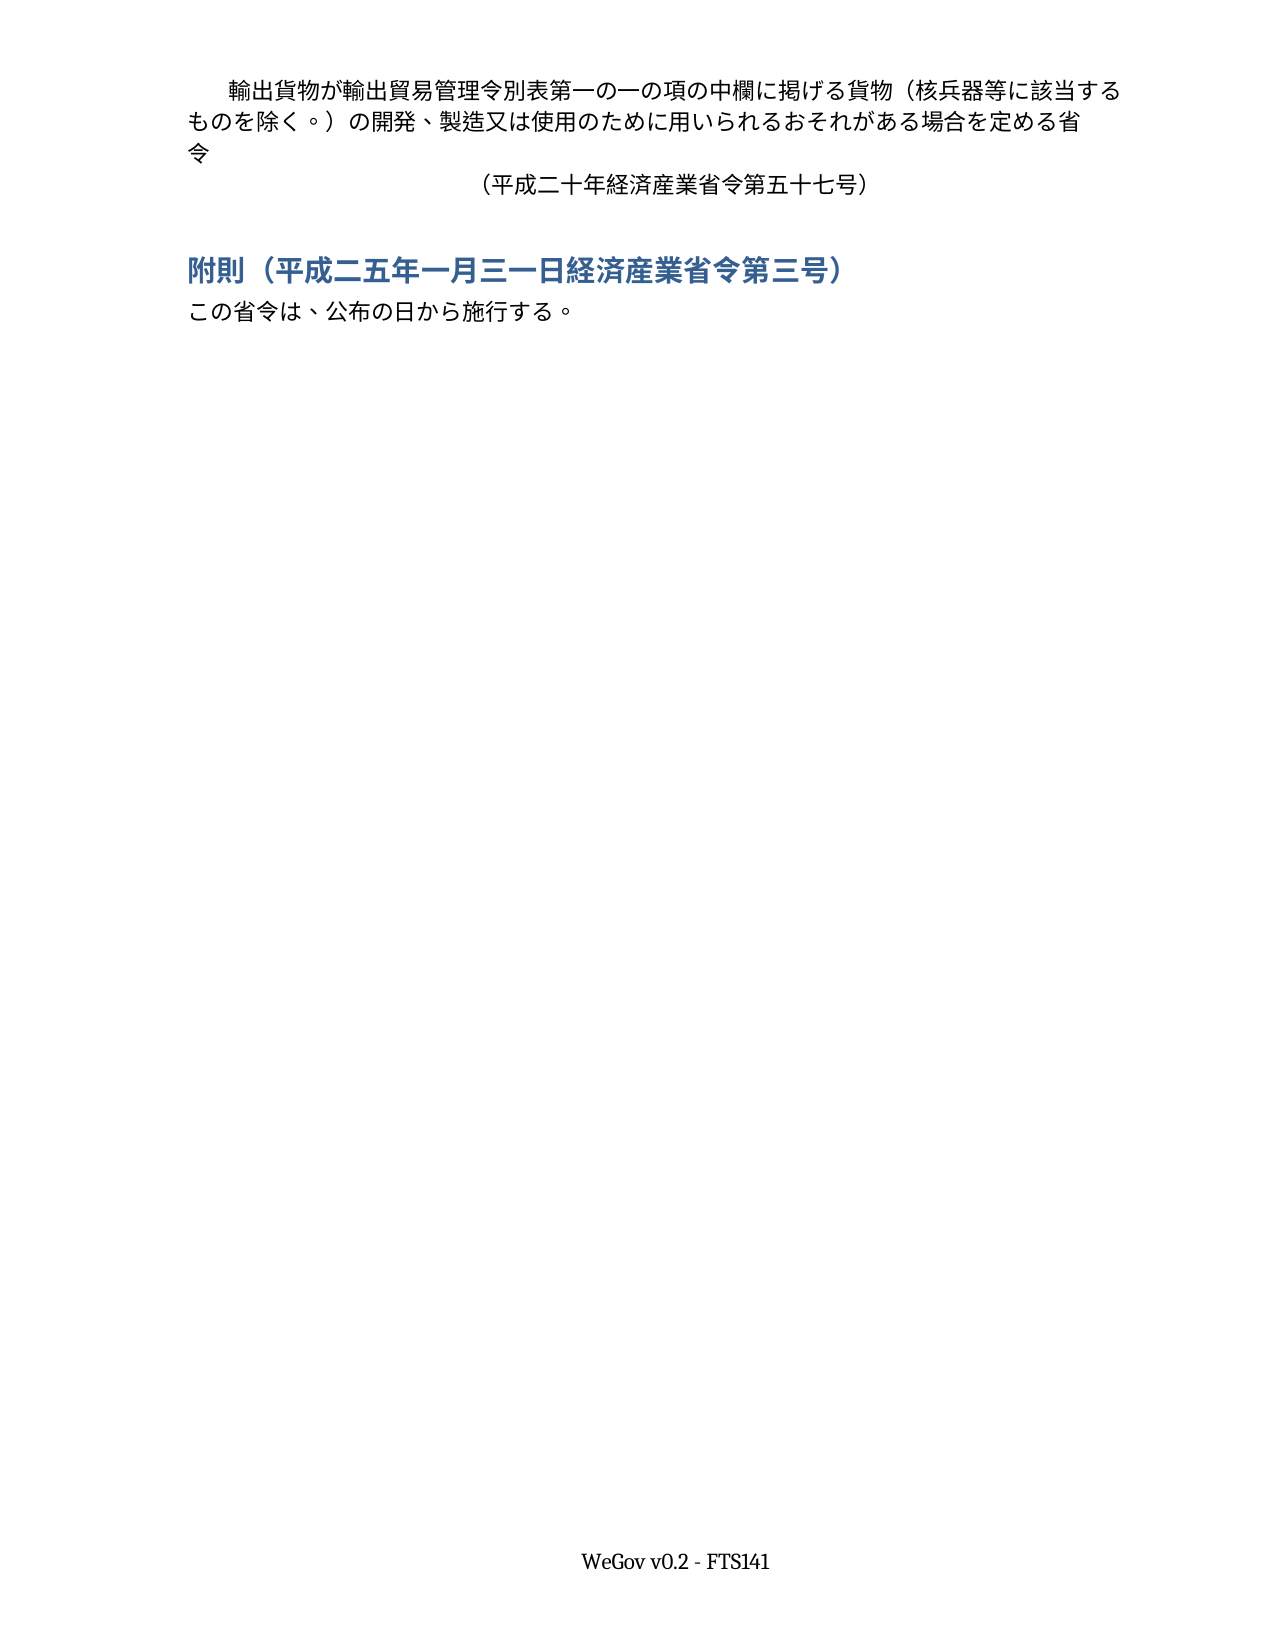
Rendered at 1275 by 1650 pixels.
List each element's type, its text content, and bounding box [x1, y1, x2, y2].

text この省令は、公布の日から施行する。 [187, 296, 1087, 327]
subtitle 附則（平成二五年一月三一日経済産業省令第三号） [187, 250, 1087, 290]
